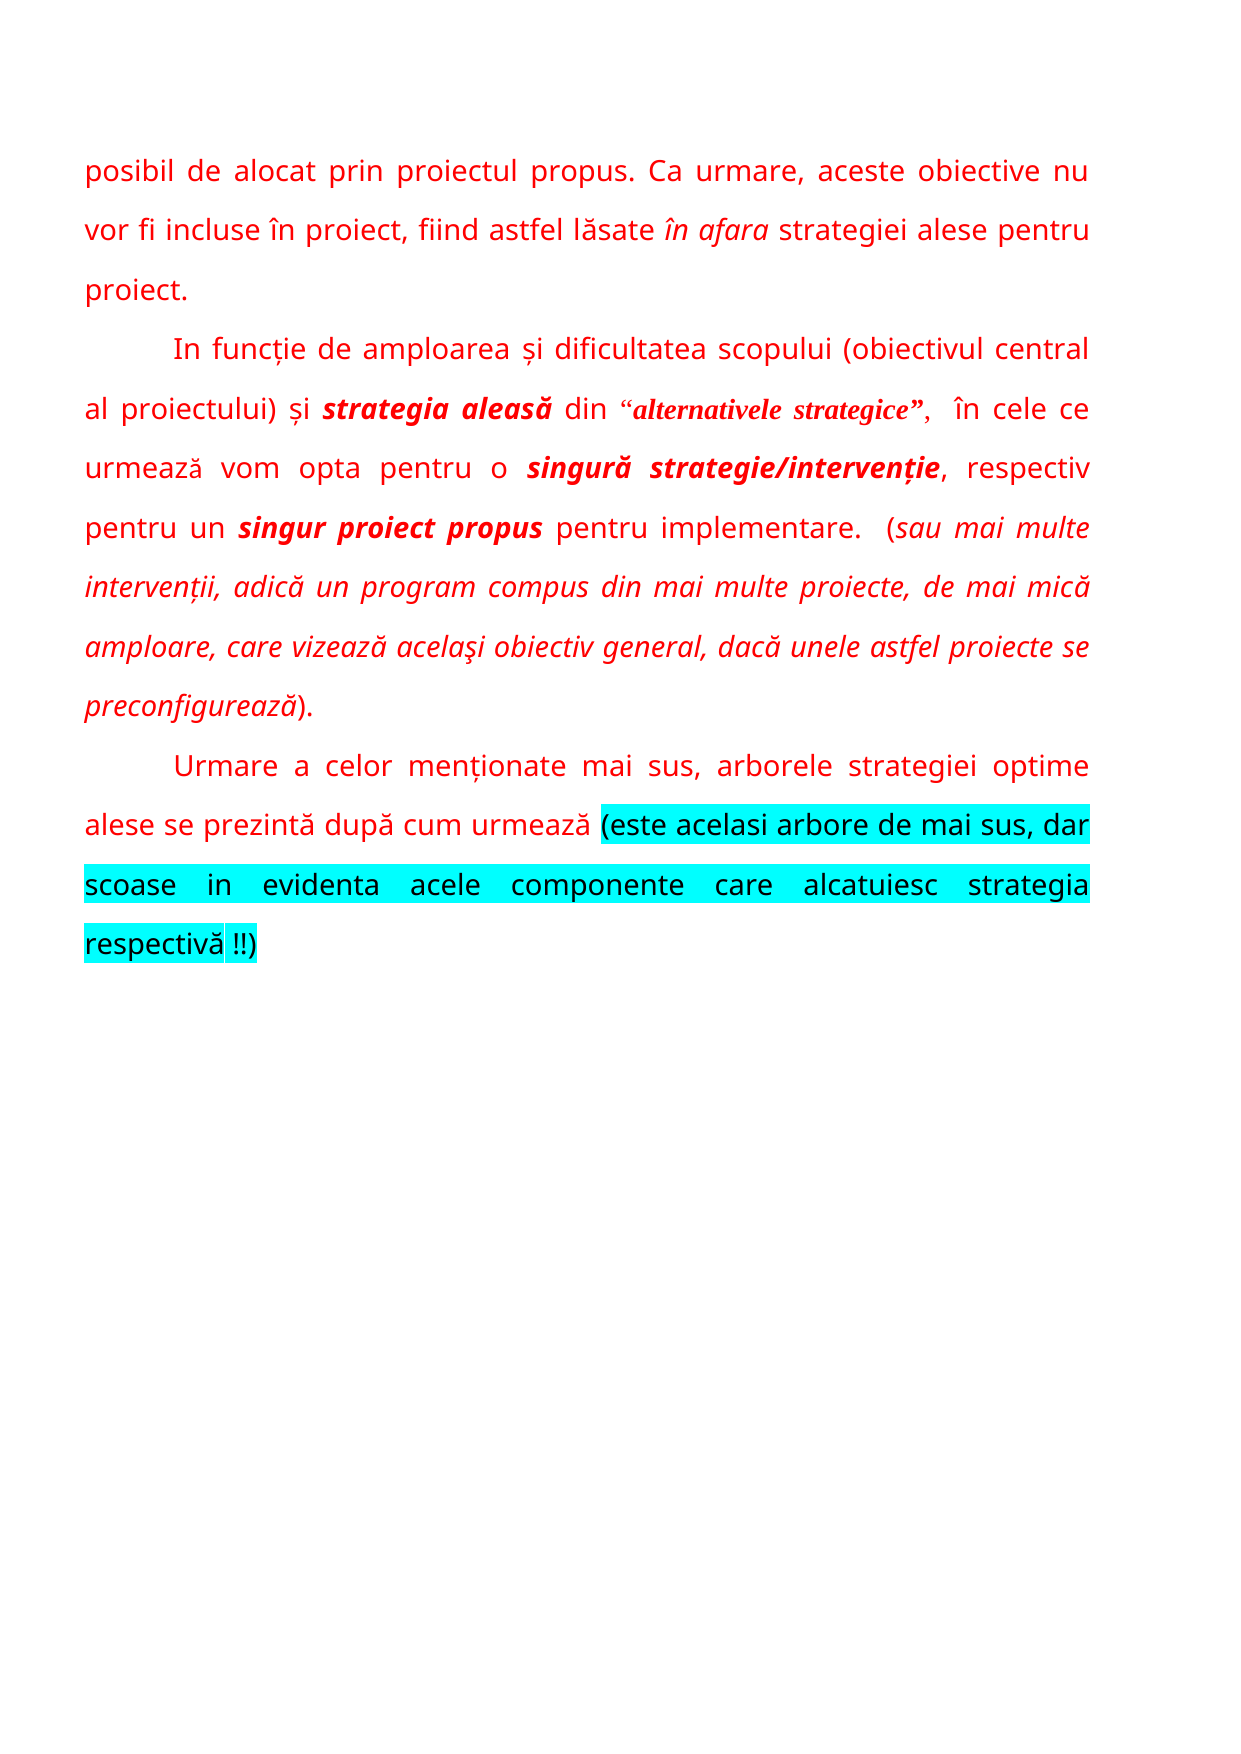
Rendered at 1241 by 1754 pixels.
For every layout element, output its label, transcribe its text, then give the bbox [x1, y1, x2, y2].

text In funcţie de amploarea şi dificultatea scopului (obiectivul central al proiectului) şi strategia aleasă din “alternativele strategice”, în cele ce urmează vom opta pentru o singură strategie/intervenţie, respectiv pentru un singur proiect propus pentru implementare. (sau mai multe intervenţii, adică un program compus din mai multe proiecte, de mai mică amploare, care vizează acelaşi obiectiv general, dacă unele astfel proiecte se preconfigurează). [84, 328, 1090, 725]
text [84, 150, 1090, 309]
text Urmare a celor menționate mai sus, arborele strategiei optime alese se prezintă după cum urmează (este acelasi arbore de mai sus, dar scoase in evidenta acele componente care alcatuiesc strategia respectivă !!) [84, 745, 1090, 864]
text Urmare a celor menționate mai sus, arborele strategiei optime alese se prezintă după cum urmează (este acelasi arbore de mai sus, dar scoase in evidenta acele componente care alcatuiesc strategia respectivă !!) [84, 903, 1090, 963]
